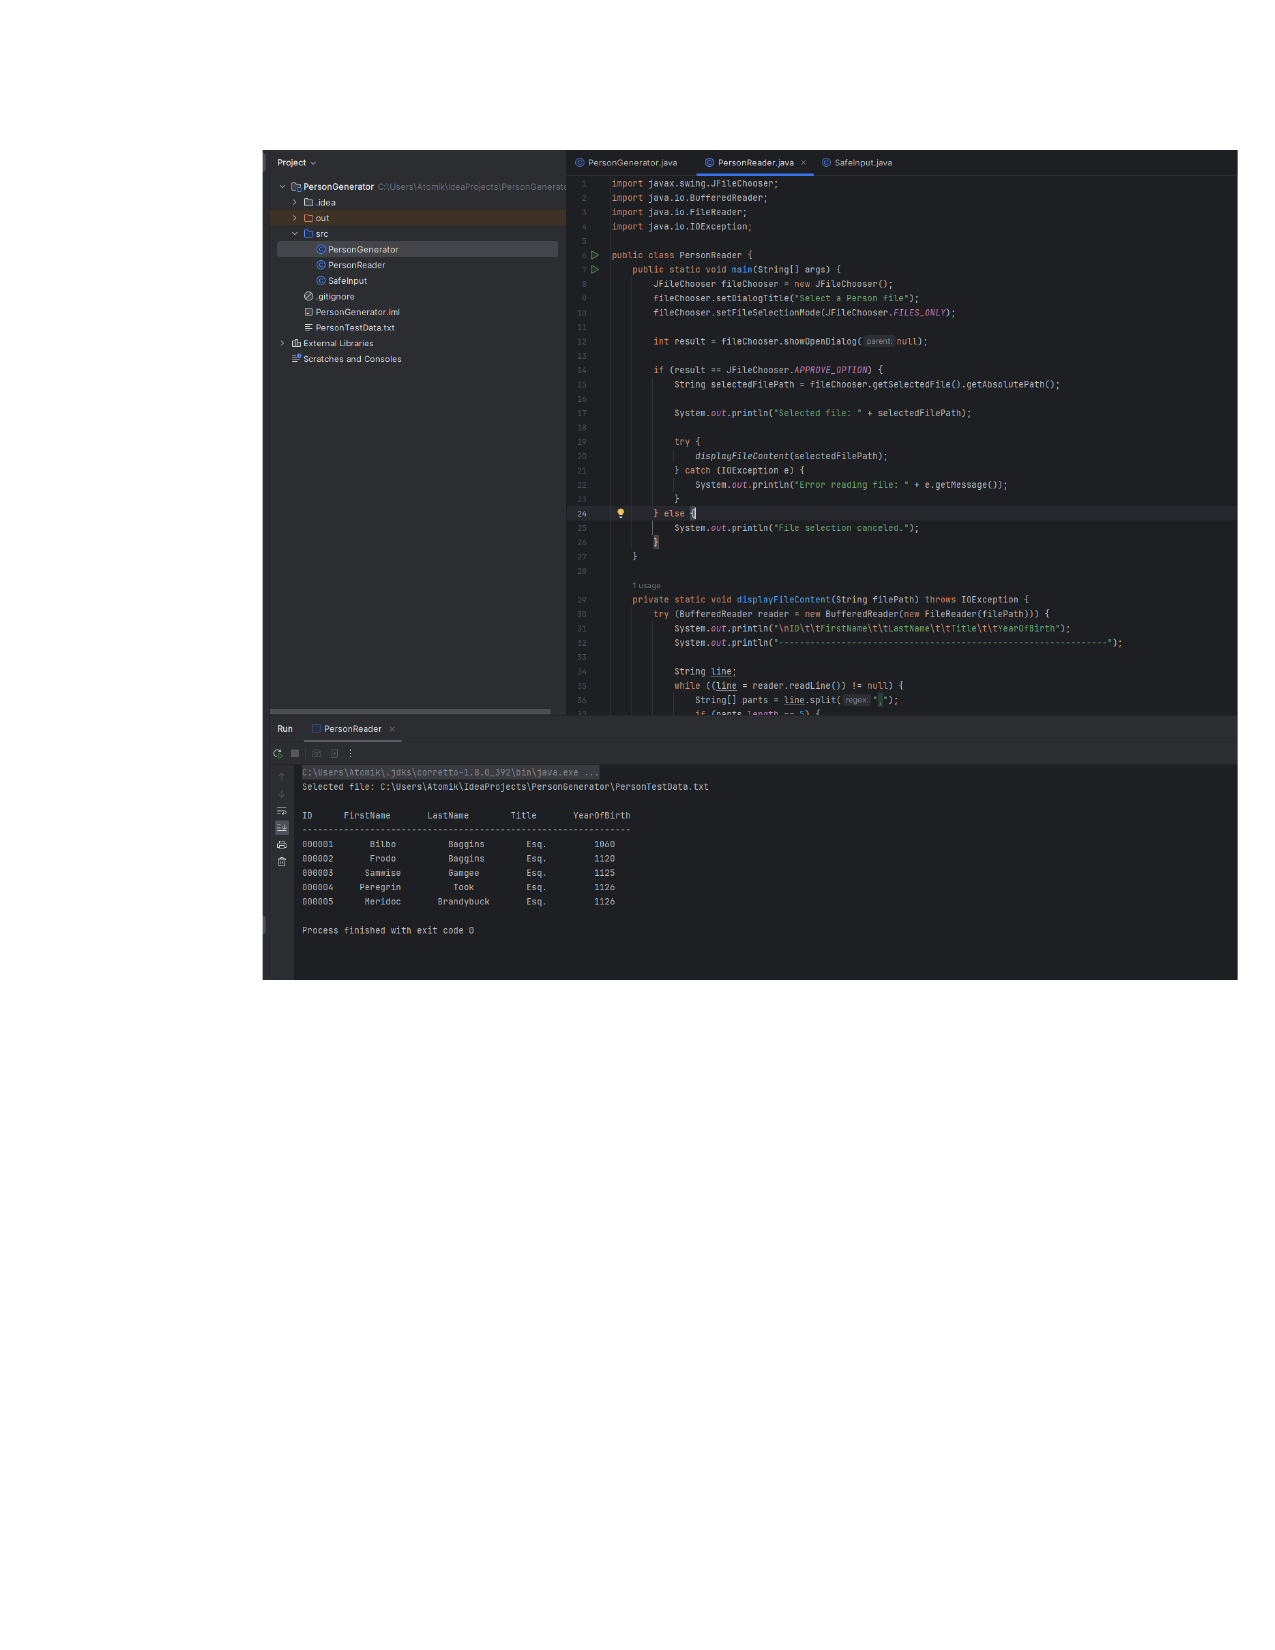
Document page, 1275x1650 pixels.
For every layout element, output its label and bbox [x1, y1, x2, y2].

picture [262, 150, 1238, 980]
